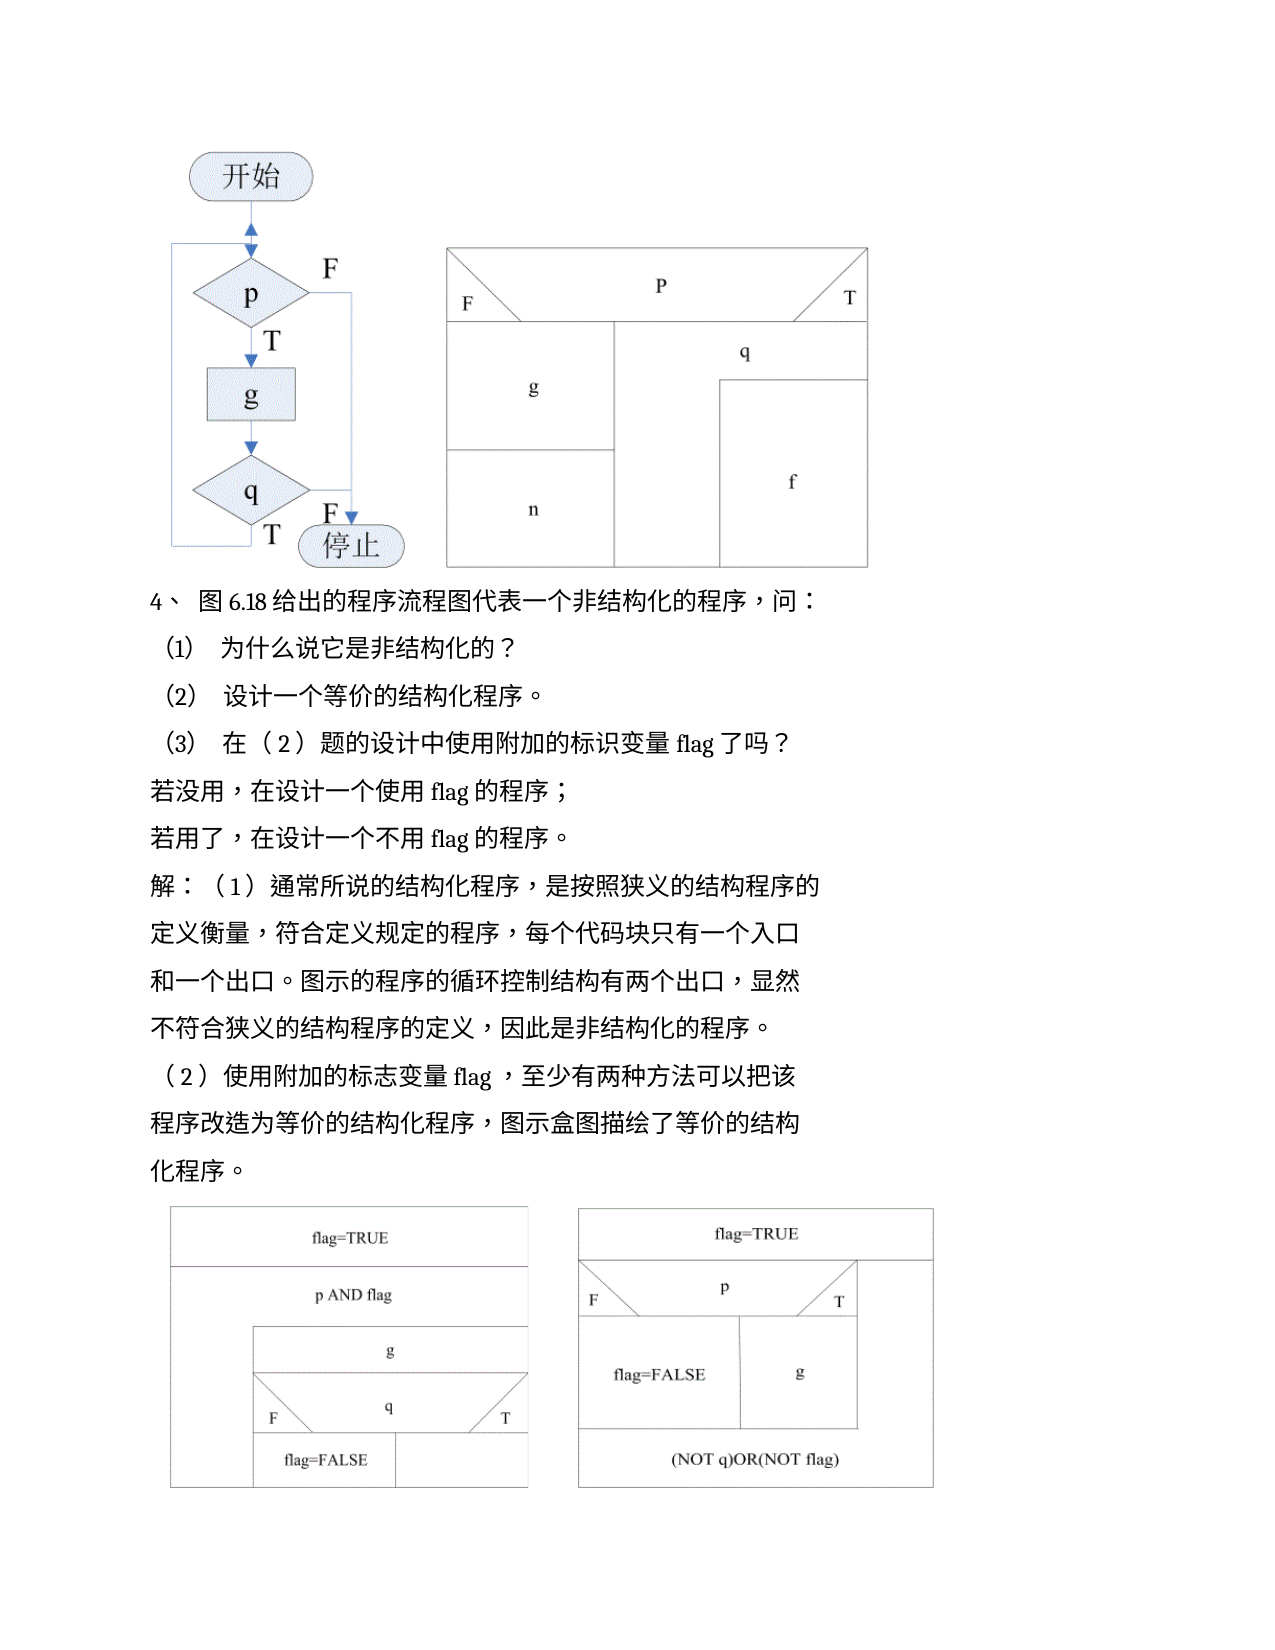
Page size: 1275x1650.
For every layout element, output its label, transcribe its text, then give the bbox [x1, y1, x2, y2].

text 和一个出口。图示的程序的循环控制结构有两个出口，显然 [150, 967, 1125, 996]
text （1） 为什么说它是非结构化的？ [150, 635, 1125, 664]
text 程序改造为等价的结构化程序，图示盒图描绘了等价的结构 [150, 1110, 1125, 1139]
text 若用了，在设计一个不用 flag 的程序。 [150, 825, 1125, 854]
text 不符合狭义的结构程序的定义，因此是非结构化的程序。 [150, 1015, 1125, 1044]
text （ 2 ）使用附加的标志变量 flag ，至少有两种方法可以把该 [150, 1062, 1125, 1091]
text 化程序。 [150, 1157, 1125, 1186]
text 若没用，在设计一个使用 flag 的程序； [150, 777, 1125, 806]
picture [168, 1205, 529, 1488]
text 4、 图 6.18 给出的程序流程图代表一个非结构化的程序，问： [150, 587, 1125, 616]
text 解：（ 1 ）通常所说的结构化程序，是按照狭义的结构程序的 [150, 872, 1125, 901]
text （2） 设计一个等价的结构化程序。 [150, 682, 1125, 711]
picture [444, 245, 869, 569]
text （3） 在（ 2 ）题的设计中使用附加的标识变量 flag 了吗？ [150, 730, 1125, 759]
text 定义衡量，符合定义规定的程序，每个代码块只有一个入口 [150, 920, 1125, 949]
picture [168, 150, 407, 569]
picture [577, 1206, 935, 1488]
